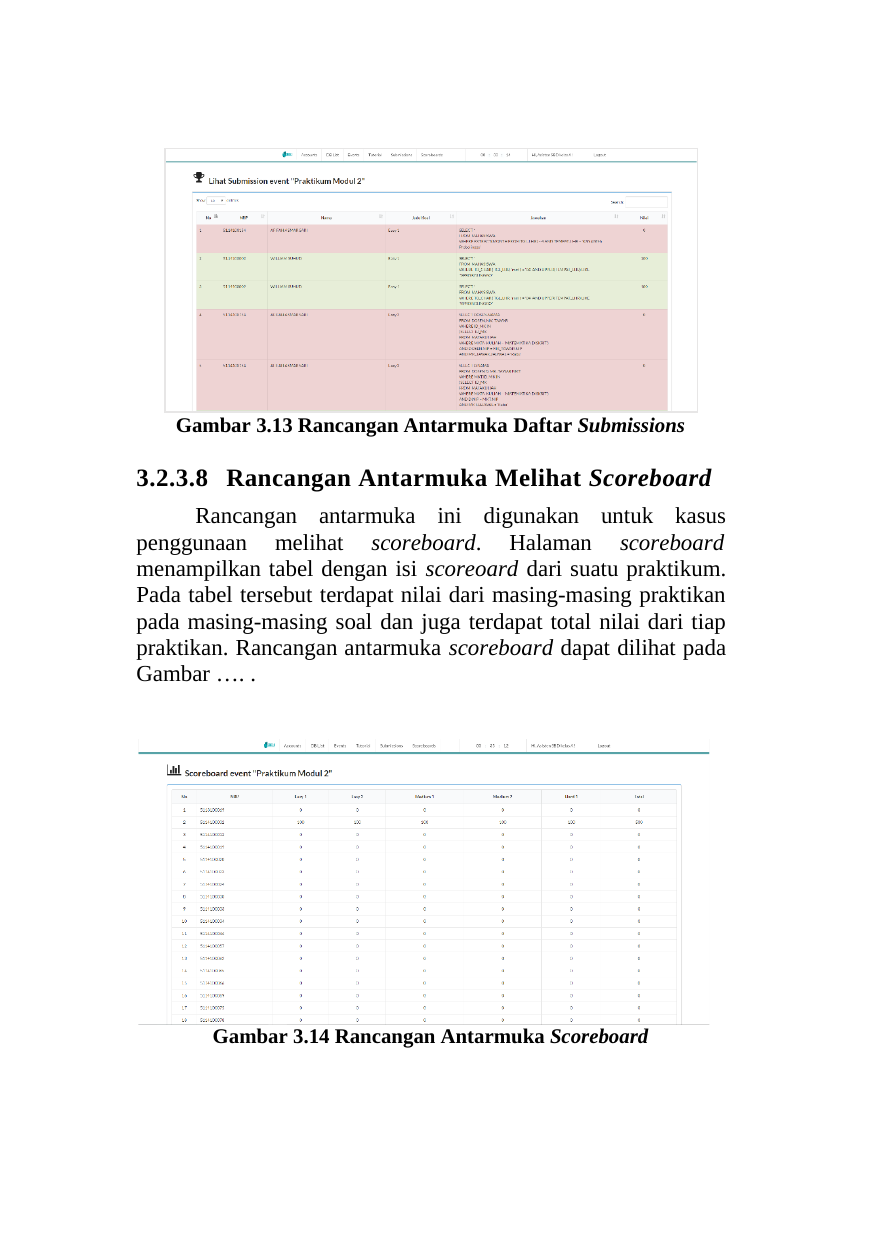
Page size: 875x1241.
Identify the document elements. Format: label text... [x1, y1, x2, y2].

picture [138, 739, 710, 1025]
text Rancangan antarmuka ini digunakan untuk kasus penggunaan melihat scoreboard. Halaman scoreboard menampilkan tabel dengan isi scoreoard dari suatu praktikum. Pada tabel tersebut terdapat nilai dari masing-masing praktikan pada masing-masing soal dan juga terdapat total nilai dari tiap praktikan. Rancangan antarmuka scoreboard dapat dilihat pada Gambar …. . [136, 502, 726, 687]
picture [166, 149, 697, 411]
subtitle Rancangan Antarmuka Melihat Scoreboard [136, 463, 726, 492]
